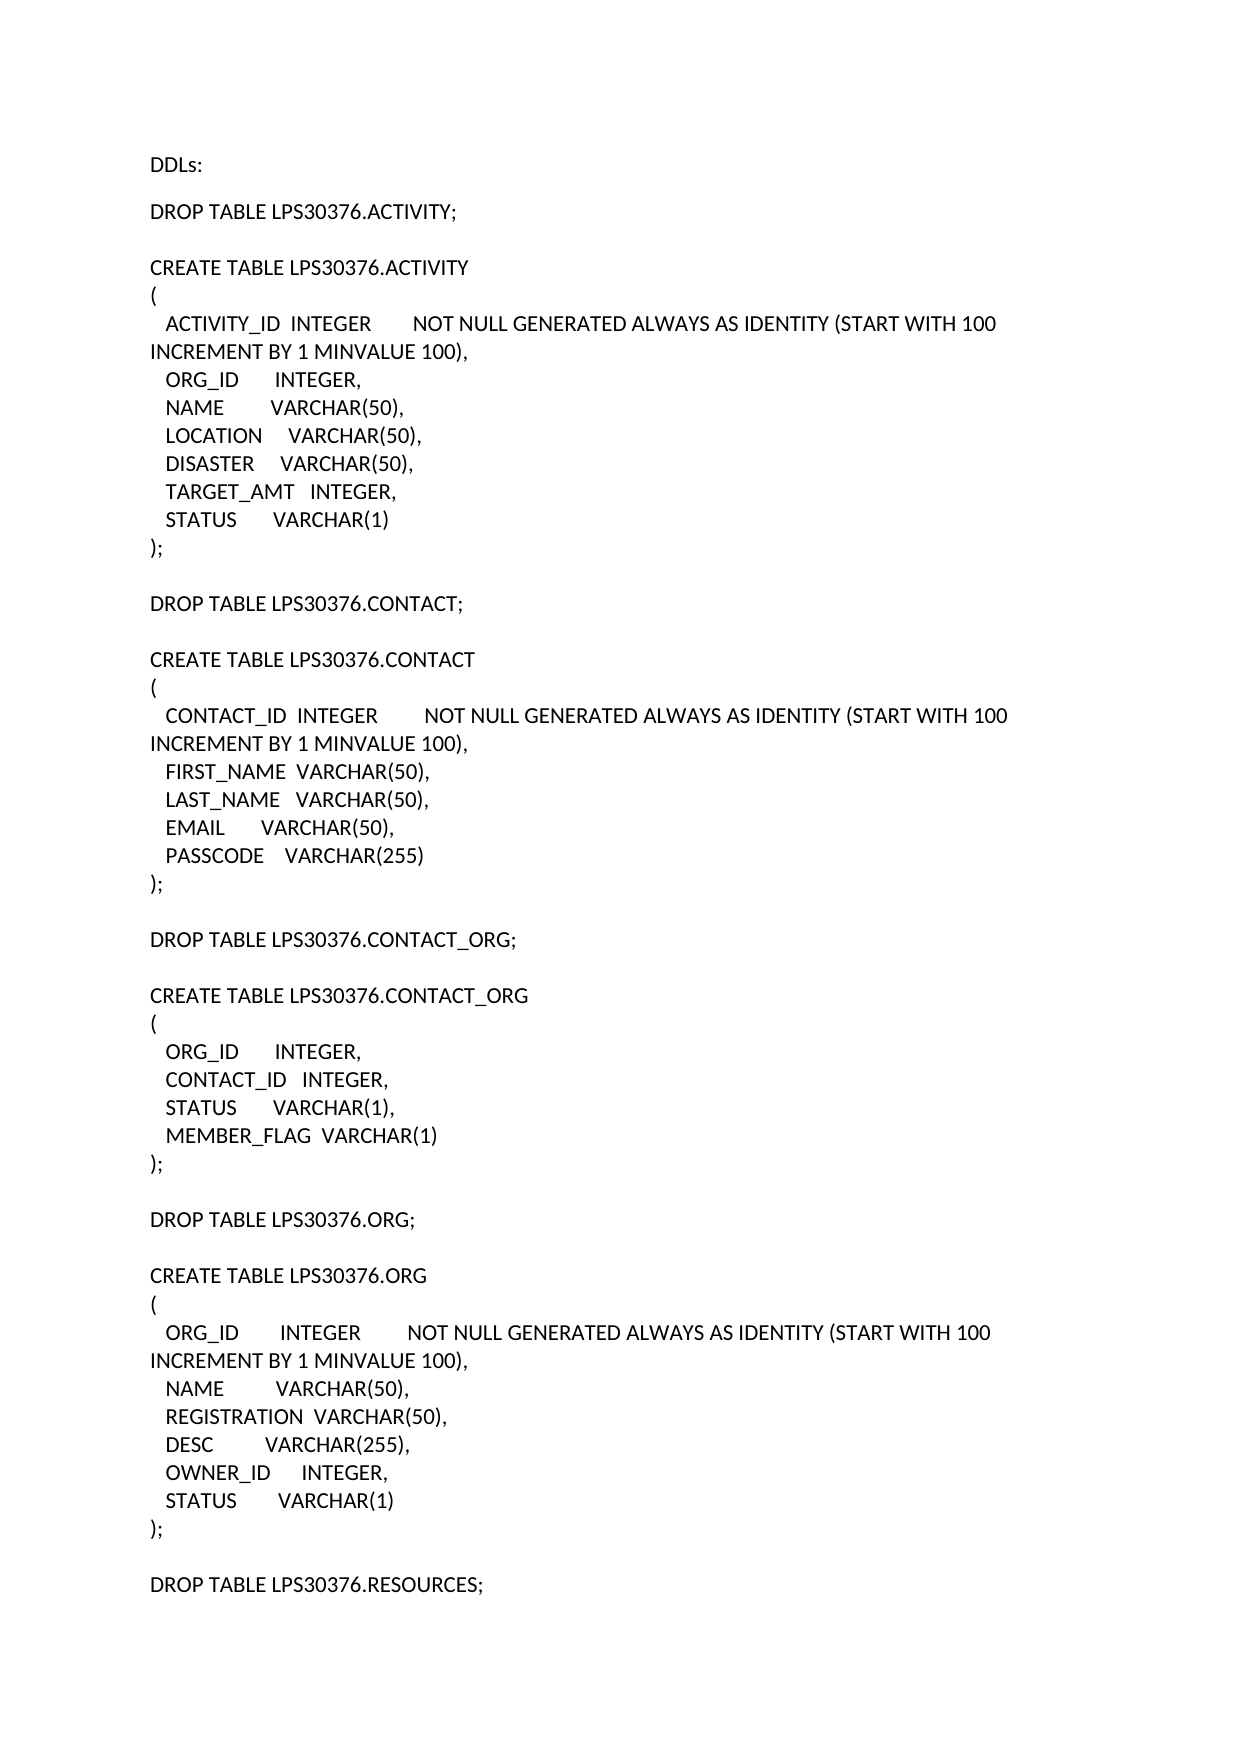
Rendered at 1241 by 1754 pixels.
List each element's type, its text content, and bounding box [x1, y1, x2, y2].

text ); [150, 1514, 1090, 1542]
text DROP TABLE LPS30376.RESOURCES; [150, 1570, 1090, 1598]
text ( [150, 1009, 1090, 1037]
text ); [150, 1149, 1090, 1178]
text PASSCODE VARCHAR(255) [150, 841, 1090, 869]
text REGISTRATION VARCHAR(50), [150, 1402, 1090, 1430]
text NAME VARCHAR(50), [150, 1374, 1090, 1402]
text ( [150, 1290, 1090, 1318]
text STATUS VARCHAR(1) [150, 505, 1090, 533]
text STATUS VARCHAR(1), [150, 1093, 1090, 1122]
text DROP TABLE LPS30376.CONTACT; [150, 589, 1090, 617]
text ( [150, 281, 1090, 309]
text FIRST_NAME VARCHAR(50), [150, 757, 1090, 785]
text DROP TABLE LPS30376.ORG; [150, 1206, 1090, 1234]
text ); [150, 533, 1090, 561]
text LOCATION VARCHAR(50), [150, 421, 1090, 449]
text LAST_NAME VARCHAR(50), [150, 785, 1090, 813]
text NAME VARCHAR(50), [150, 393, 1090, 421]
text CONTACT_ID INTEGER NOT NULL GENERATED ALWAYS AS IDENTITY (START WITH 100 INCREMENT BY 1 MINVALUE 100), [150, 701, 1090, 757]
text ACTIVITY_ID INTEGER NOT NULL GENERATED ALWAYS AS IDENTITY (START WITH 100 INCREMENT BY 1 MINVALUE 100), [150, 309, 1090, 365]
text CONTACT_ID INTEGER, [150, 1066, 1090, 1093]
text DROP TABLE LPS30376.ACTIVITY; [150, 197, 1090, 225]
text MEMBER_FLAG VARCHAR(1) [150, 1122, 1090, 1149]
text ORG_ID INTEGER, [150, 1037, 1090, 1066]
text DISASTER VARCHAR(50), [150, 449, 1090, 477]
text TARGET_AMT INTEGER, [150, 477, 1090, 505]
text ( [150, 673, 1090, 701]
text OWNER_ID INTEGER, [150, 1458, 1090, 1486]
text CREATE TABLE LPS30376.CONTACT [150, 645, 1090, 673]
text EMAIL VARCHAR(50), [150, 813, 1090, 841]
text ORG_ID INTEGER, [150, 365, 1090, 393]
text CREATE TABLE LPS30376.ORG [150, 1262, 1090, 1290]
text DESC VARCHAR(255), [150, 1430, 1090, 1458]
text ORG_ID INTEGER NOT NULL GENERATED ALWAYS AS IDENTITY (START WITH 100 INCREMENT BY 1 MINVALUE 100), [150, 1318, 1090, 1374]
text CREATE TABLE LPS30376.CONTACT_ORG [150, 981, 1090, 1009]
text ); [150, 869, 1090, 897]
text DDLs: [150, 150, 1090, 178]
text DROP TABLE LPS30376.CONTACT_ORG; [150, 925, 1090, 953]
text CREATE TABLE LPS30376.ACTIVITY [150, 253, 1090, 281]
text STATUS VARCHAR(1) [150, 1486, 1090, 1514]
